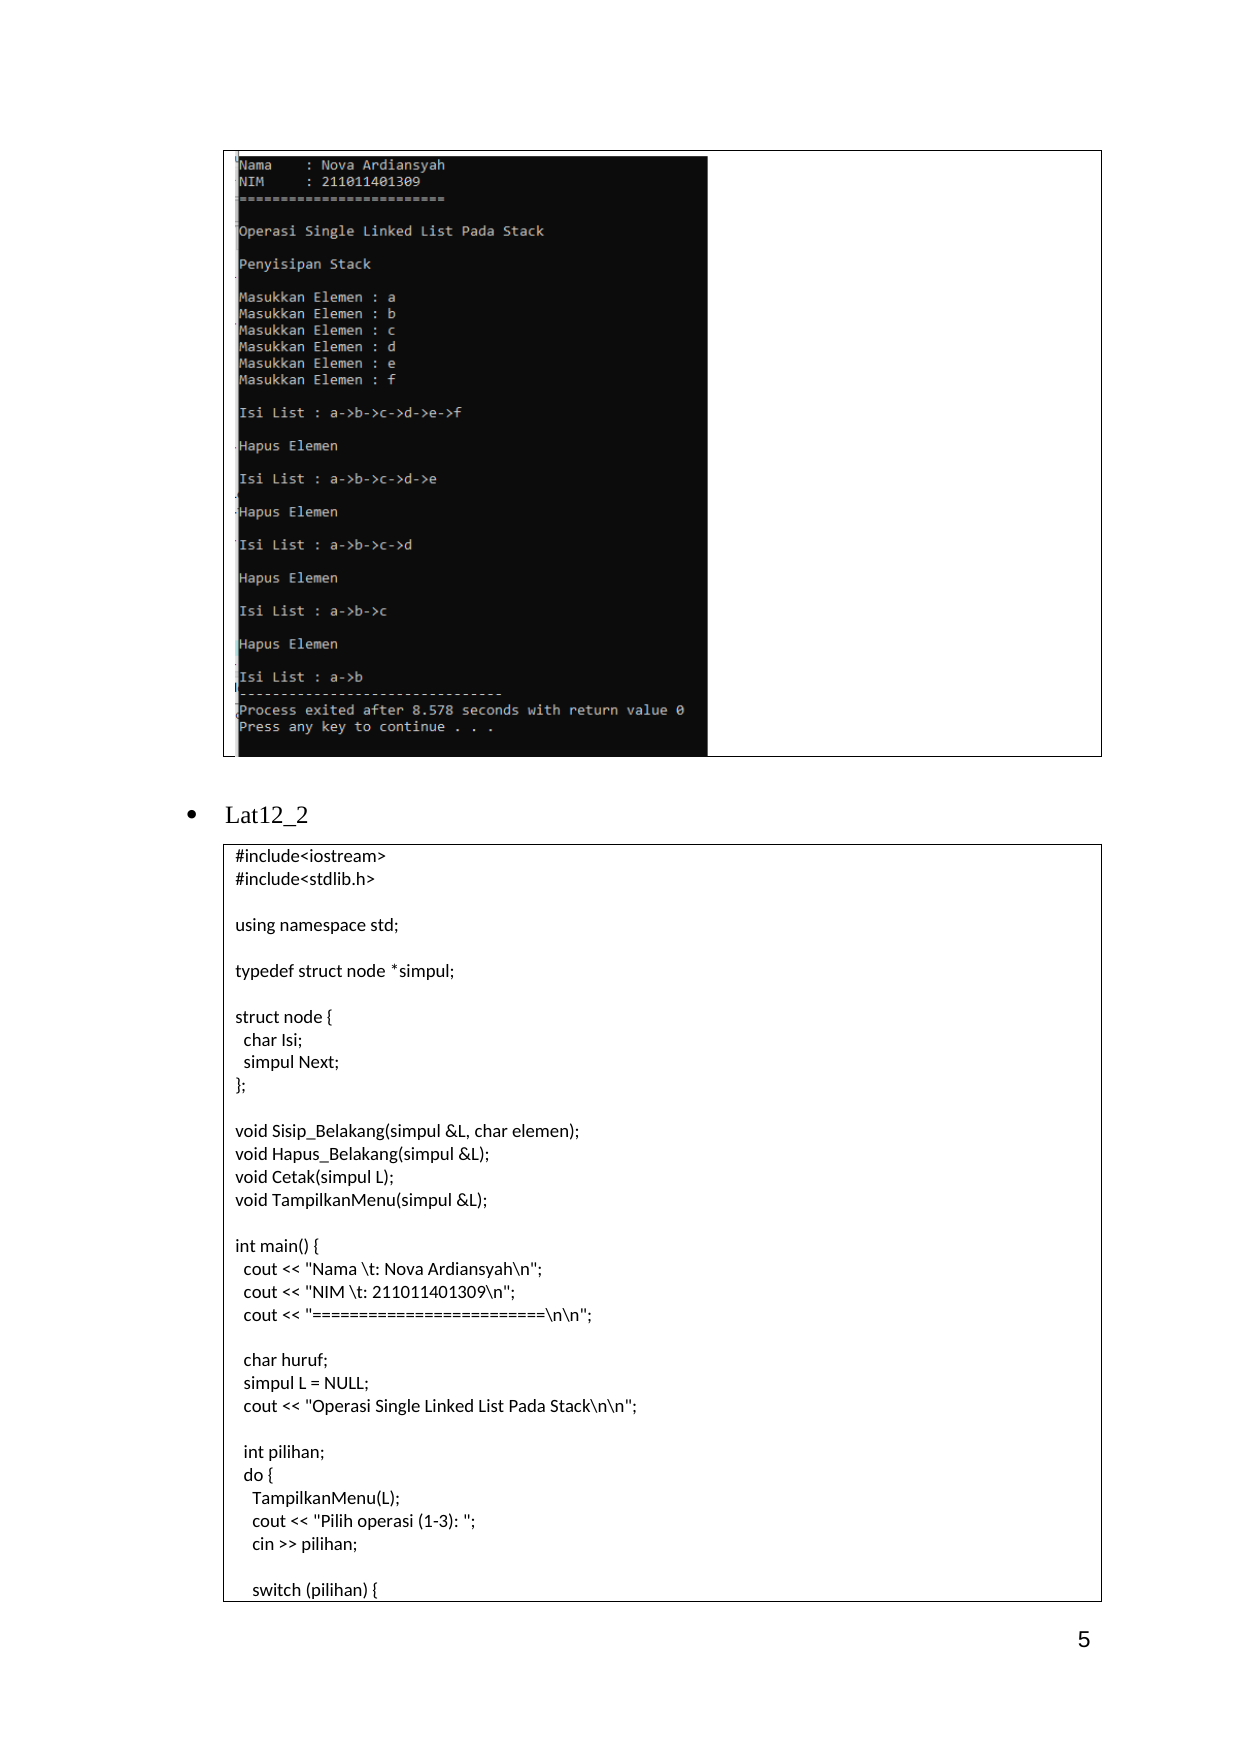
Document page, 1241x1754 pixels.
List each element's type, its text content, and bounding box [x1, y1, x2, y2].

table_cell [224, 151, 235, 756]
table_cell [708, 151, 1101, 756]
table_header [224, 845, 1101, 1601]
picture [235, 151, 708, 757]
list Lat12_2 [187, 800, 1090, 829]
